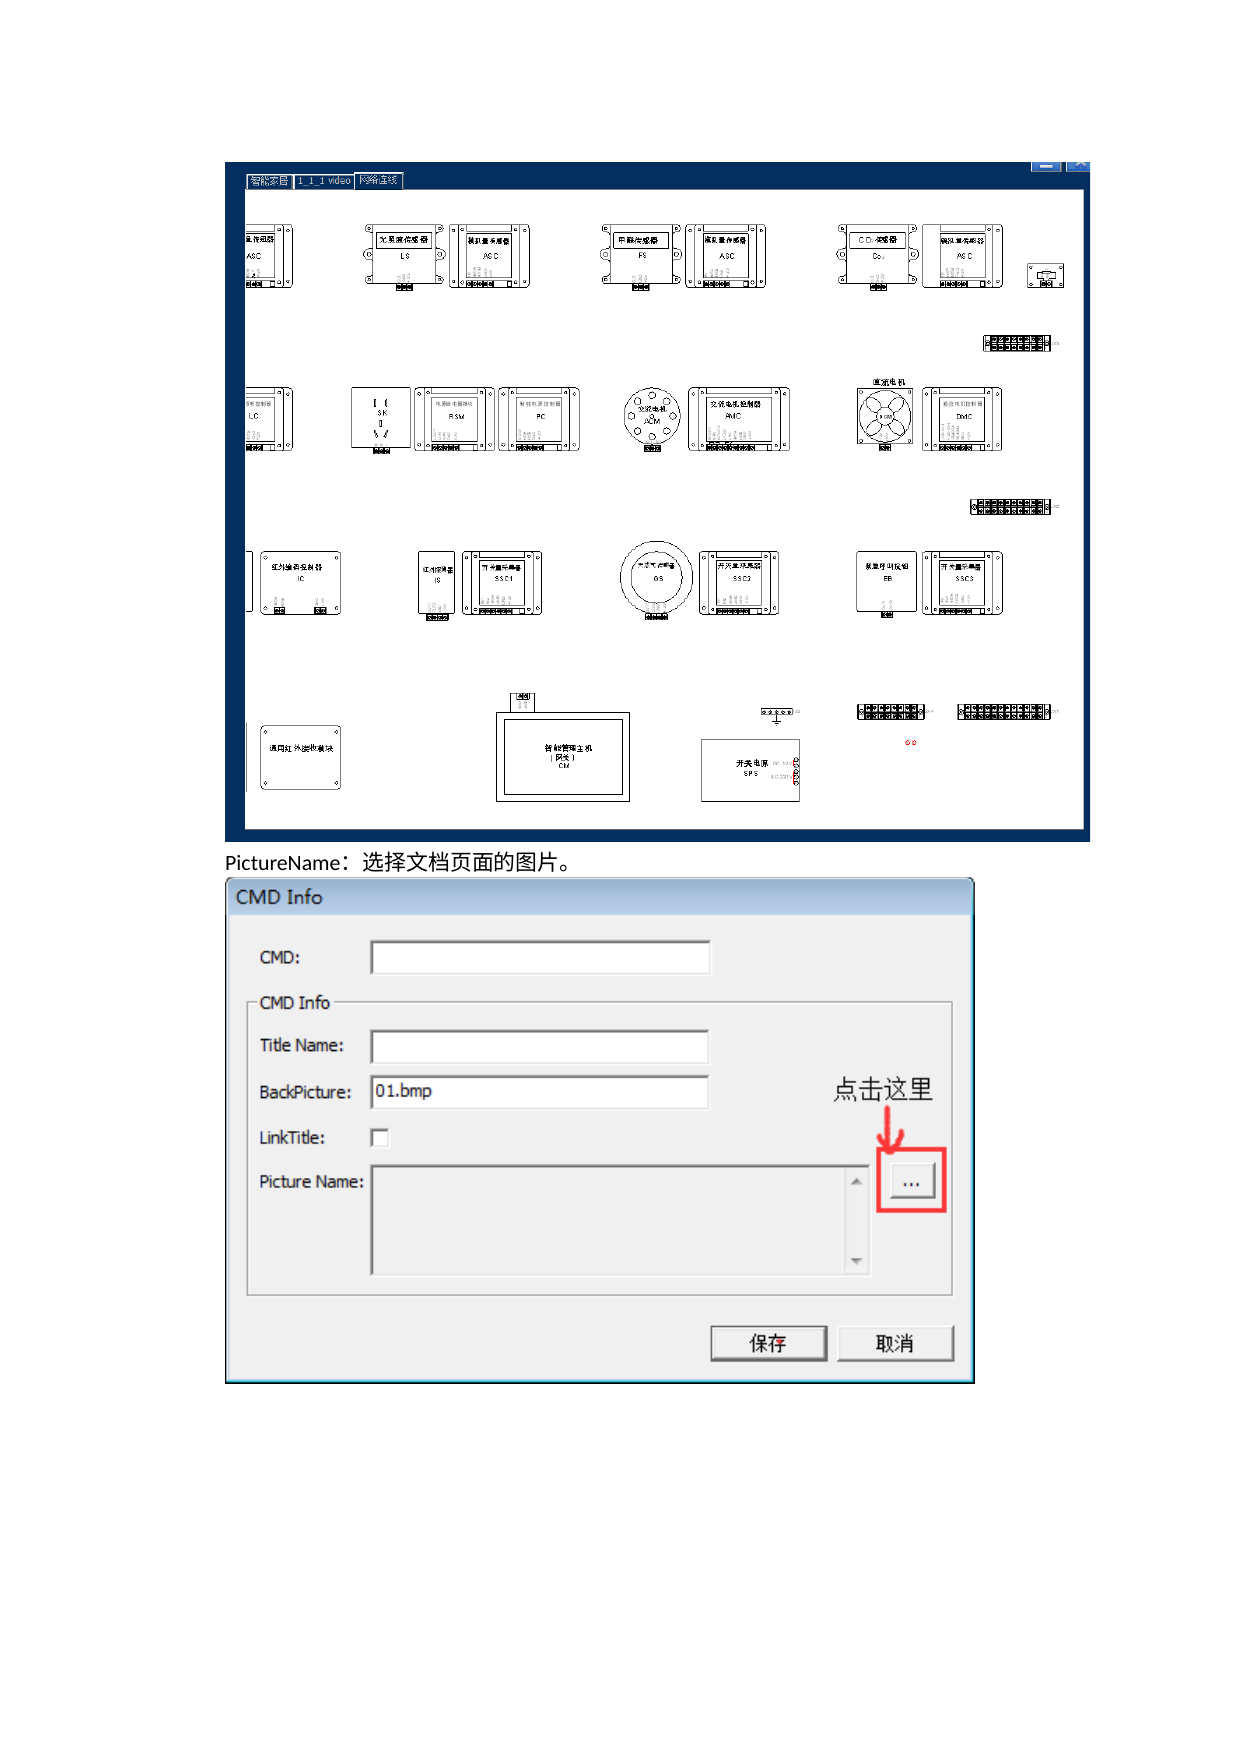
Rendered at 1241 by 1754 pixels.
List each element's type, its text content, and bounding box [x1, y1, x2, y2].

picture [225, 877, 975, 1384]
picture [225, 162, 1091, 842]
list PictureName：选择文档页面的图片。 [225, 844, 1053, 877]
